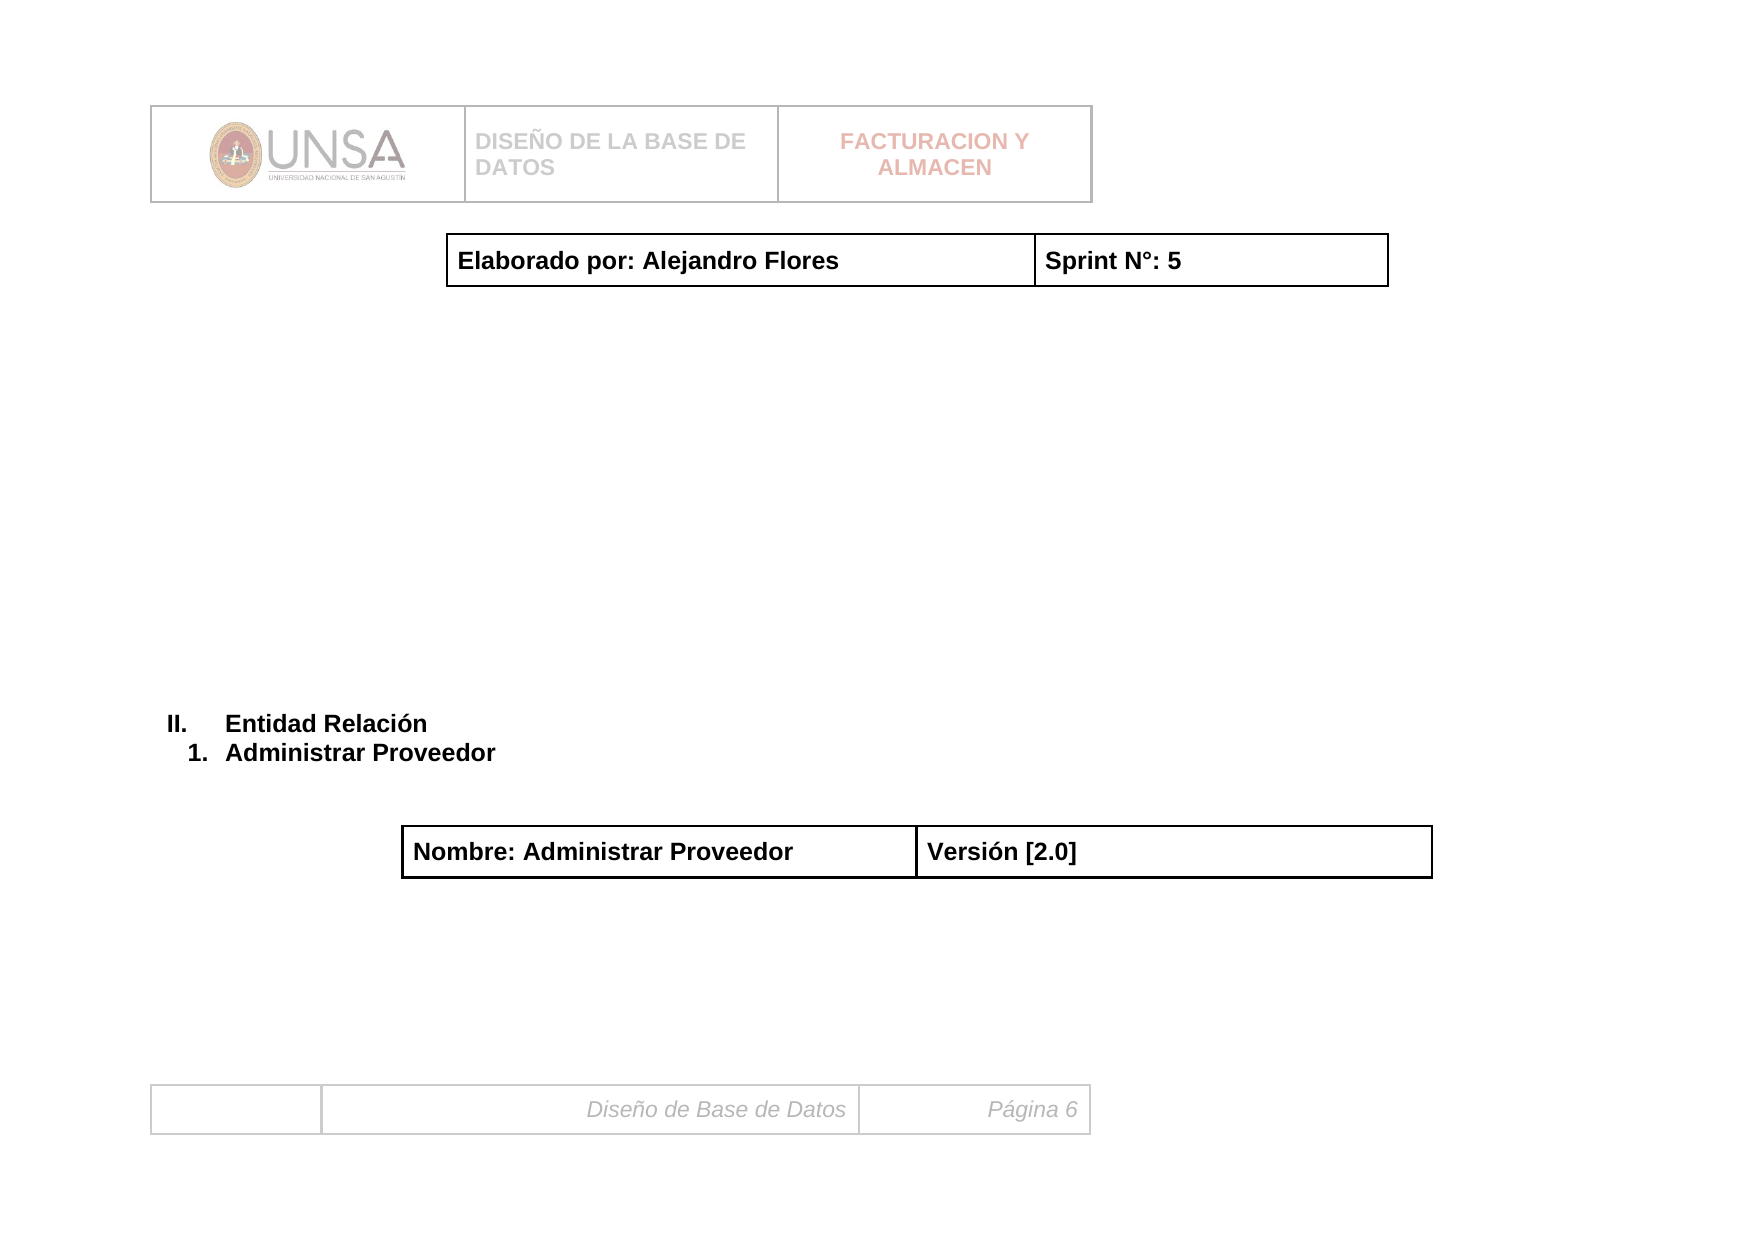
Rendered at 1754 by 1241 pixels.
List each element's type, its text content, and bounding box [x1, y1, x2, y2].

table_cell Sprint N°: 5 [1036, 235, 1387, 285]
table_header Nombre: Administrar Proveedor [404, 827, 915, 876]
table_header Versión [2.0] [918, 827, 1431, 876]
picture [161, 117, 453, 191]
list Entidad Relación [187, 709, 1685, 738]
table_cell Elaborado por: Alejandro Flores [448, 235, 1034, 285]
list Administrar Proveedor [187, 738, 1685, 767]
